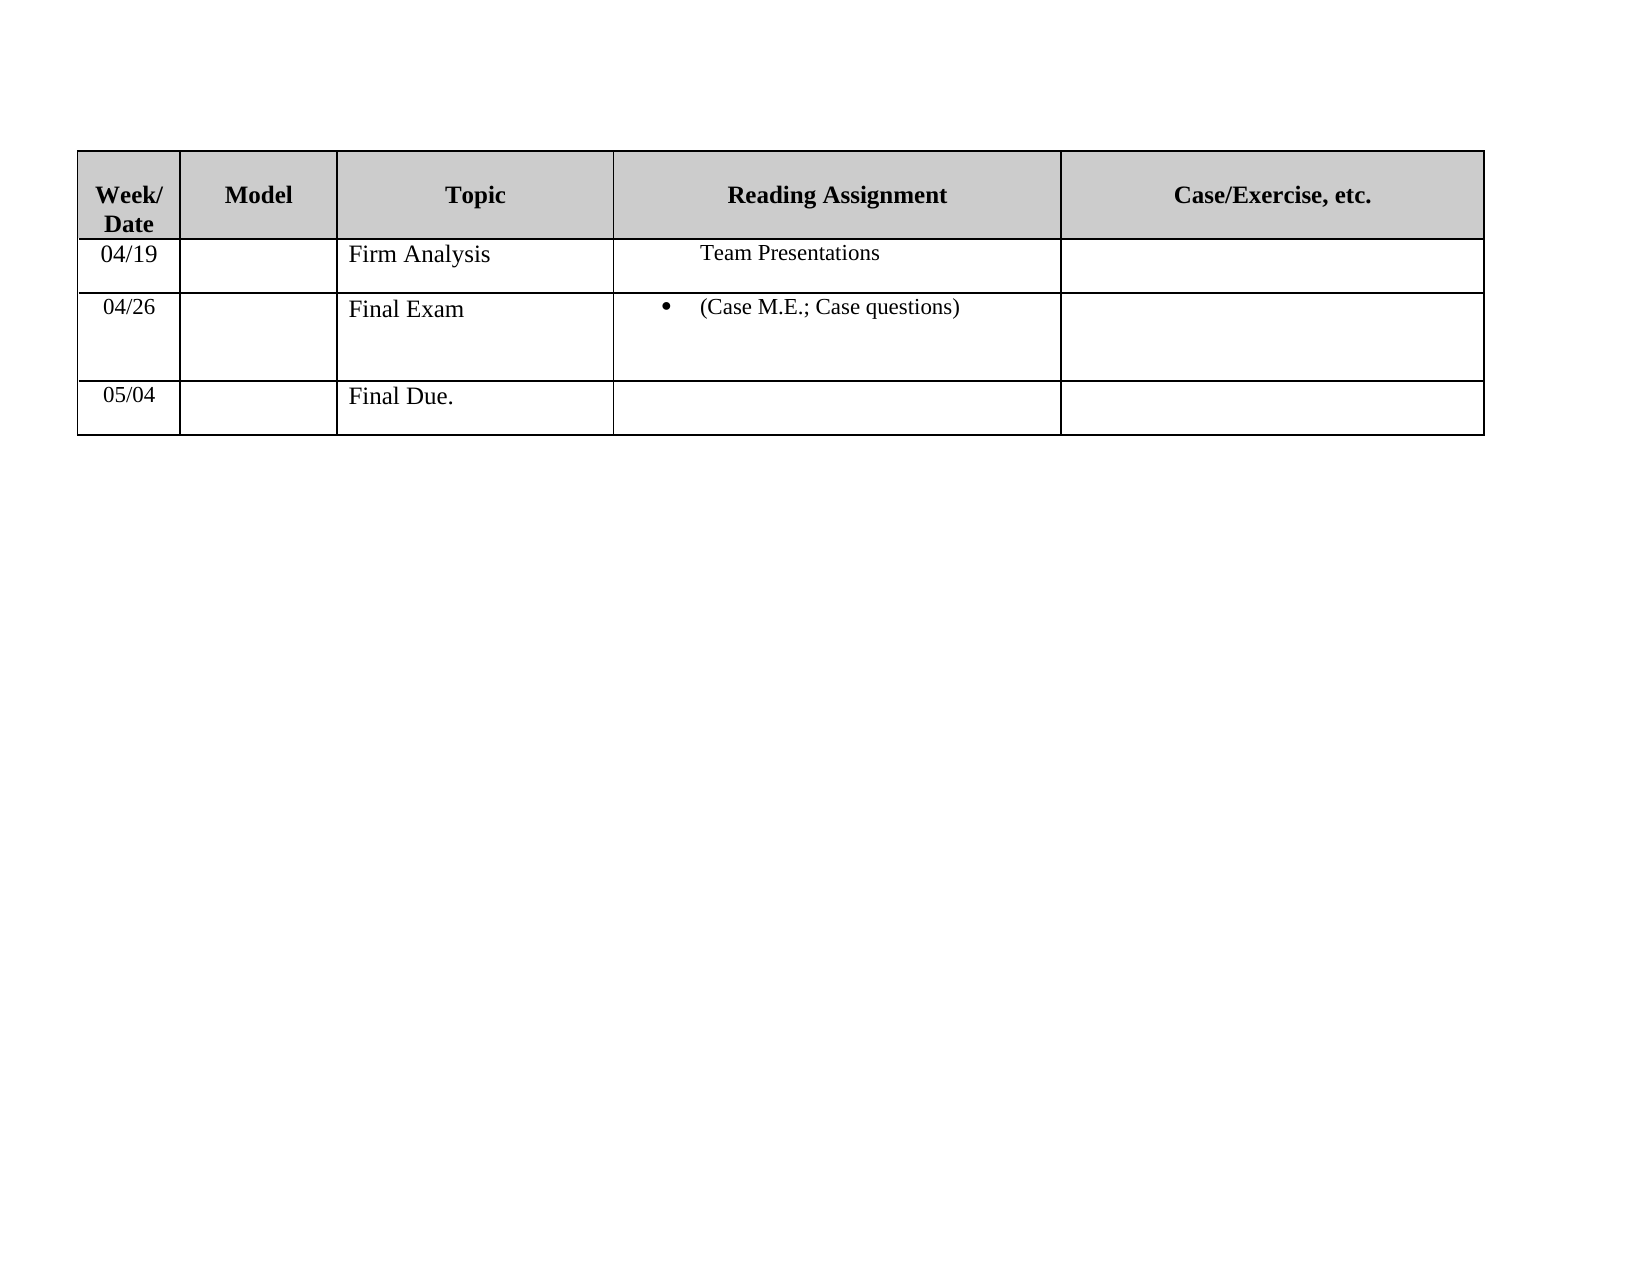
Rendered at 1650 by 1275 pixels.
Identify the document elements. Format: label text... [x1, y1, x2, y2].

table_cell Final Due. [338, 382, 613, 434]
table_cell [181, 382, 336, 434]
table_cell 05/04 [78, 381, 179, 434]
table_cell 04/19 [78, 239, 179, 292]
table_header Model [181, 152, 336, 238]
table_cell Team Presentations [614, 240, 1060, 292]
table_cell [181, 240, 336, 292]
table_cell [181, 294, 336, 380]
table_cell [1062, 240, 1483, 292]
table_cell Firm Analysis [338, 240, 613, 292]
table_header Week/ Date [78, 152, 179, 238]
table_cell Final Exam [338, 294, 613, 380]
table_cell [1062, 294, 1483, 380]
table_header Case/Exercise, etc. [1062, 152, 1483, 238]
table_cell 04/26 [78, 293, 179, 380]
table_cell (Case M.E.; Case questions) [614, 294, 1060, 380]
table_header Reading Assignment [614, 152, 1060, 238]
table_cell [1062, 382, 1483, 434]
table_header Topic [338, 152, 613, 238]
table_cell [614, 382, 1060, 434]
